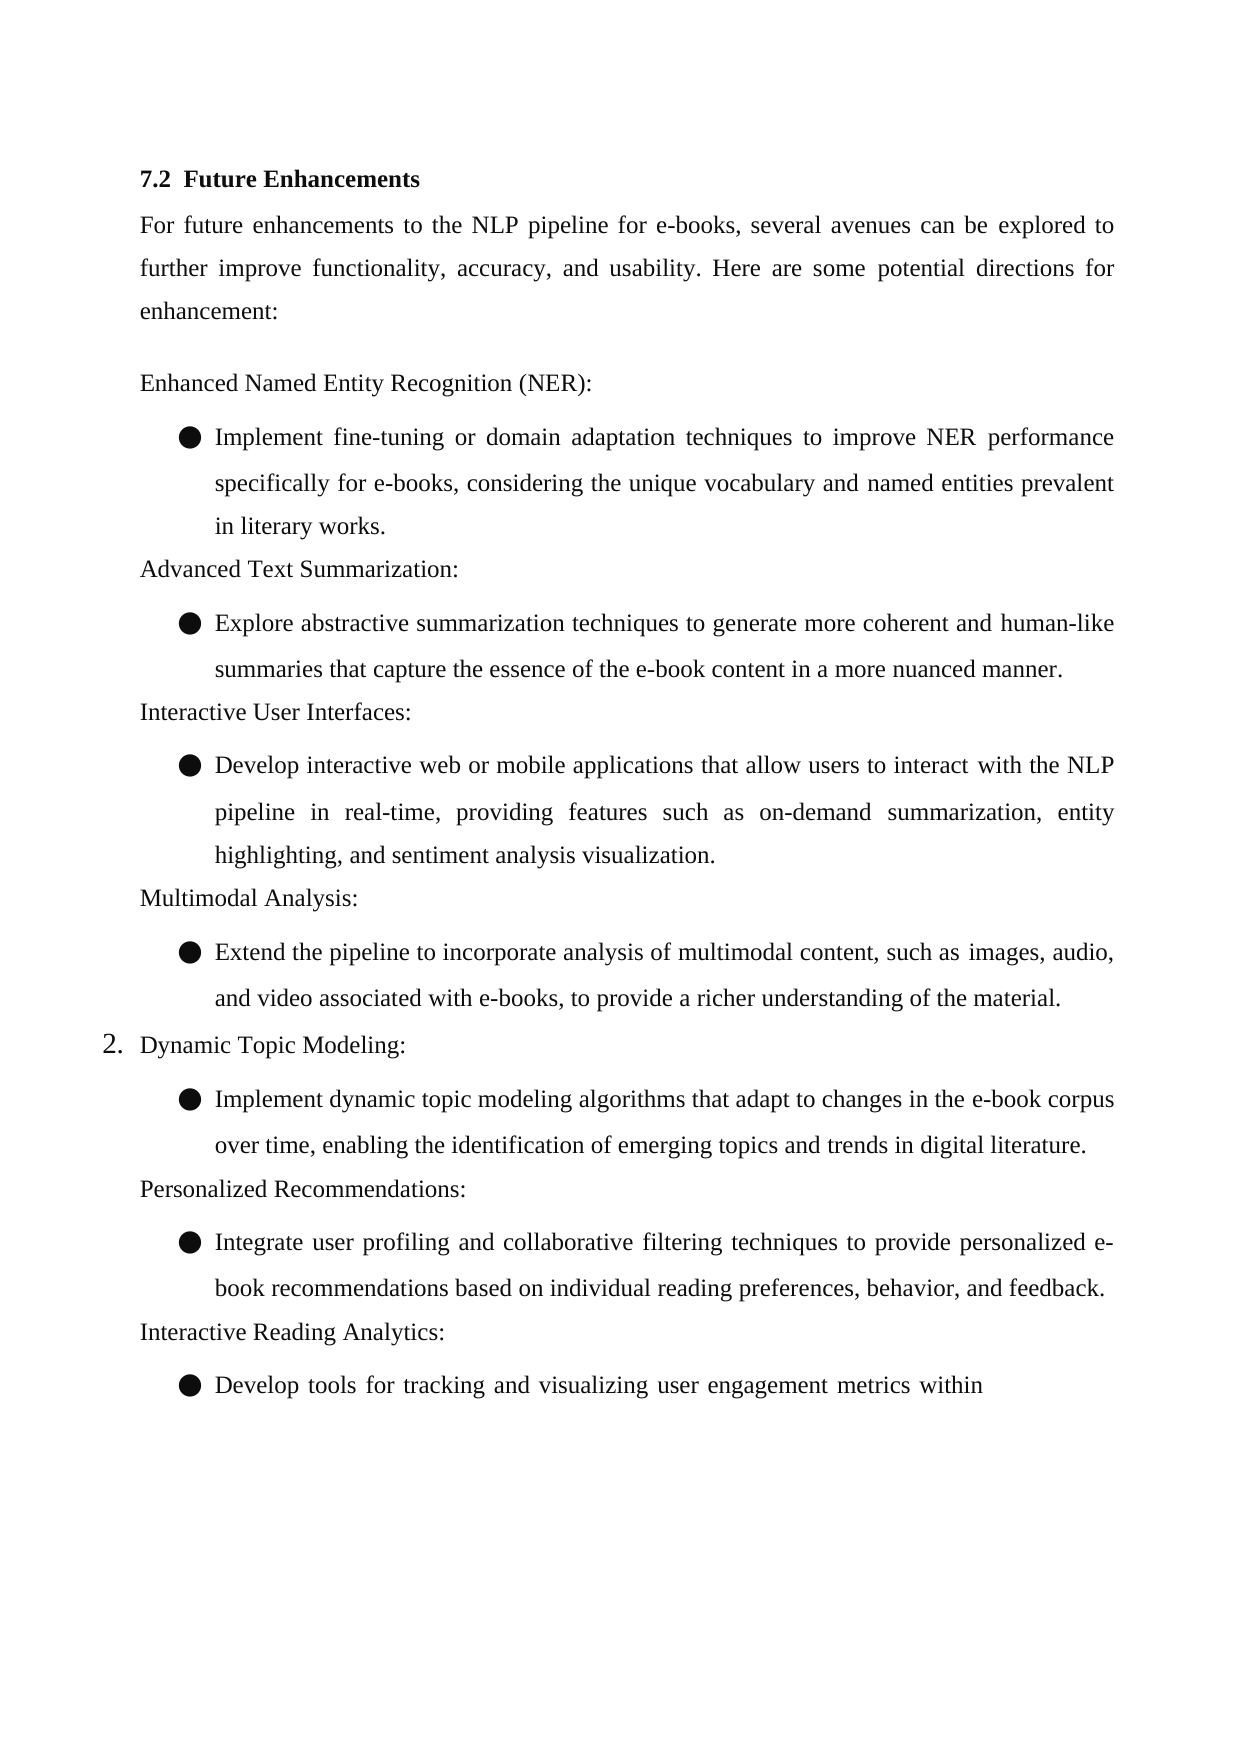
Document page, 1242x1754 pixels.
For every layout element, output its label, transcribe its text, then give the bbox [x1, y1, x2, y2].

text Interactive Reading Analytics: [139, 1317, 1125, 1345]
text Enhanced Named Entity Recognition (NER): [139, 368, 1125, 397]
text Personalized Recommendations: [139, 1174, 1125, 1202]
subtitle Future Enhancements [139, 164, 1125, 193]
text Advanced Text Summarization: [139, 554, 1125, 583]
list Integrate user profiling and collaborative filtering techniques to provide personalized e-book recommendations based on individual reading preferences, behavior, and feedback. [177, 1219, 1114, 1302]
list Develop interactive web or mobile applications that allow users to interact with the NLP pipeline in real-time, providing features such as on-demand summarization, entity highlighting, and sentiment analysis visualization. [177, 743, 1114, 869]
list Implement fine-tuning or domain adaptation techniques to improve NER performance specifically for e-books, considering the unique vocabulary and named entities prevalent in literary works. [177, 414, 1114, 540]
list Explore abstractive summarization techniques to generate more coherent and human-like summaries that capture the essence of the e-book content in a more nuanced manner. [177, 600, 1114, 683]
list Implement dynamic topic modeling algorithms that adapt to changes in the e-book corpus over time, enabling the identification of emerging topics and trends in digital literature. [177, 1076, 1114, 1159]
text For future enhancements to the NLP pipeline for e-books, several avenues can be explored to further improve functionality, accuracy, and usability. Here are some potential directions for enhancement: [139, 210, 1114, 325]
list Develop tools for tracking and visualizing user engagement metrics within [177, 1362, 1125, 1402]
list Extend the pipeline to incorporate analysis of multimodal content, such as images, audio, and video associated with e-books, to provide a richer understanding of the material. [177, 929, 1114, 1012]
list Dynamic Topic Modeling: [102, 1026, 1125, 1059]
text Multimodal Analysis: [139, 883, 1125, 912]
text Interactive User Interfaces: [139, 697, 1125, 726]
